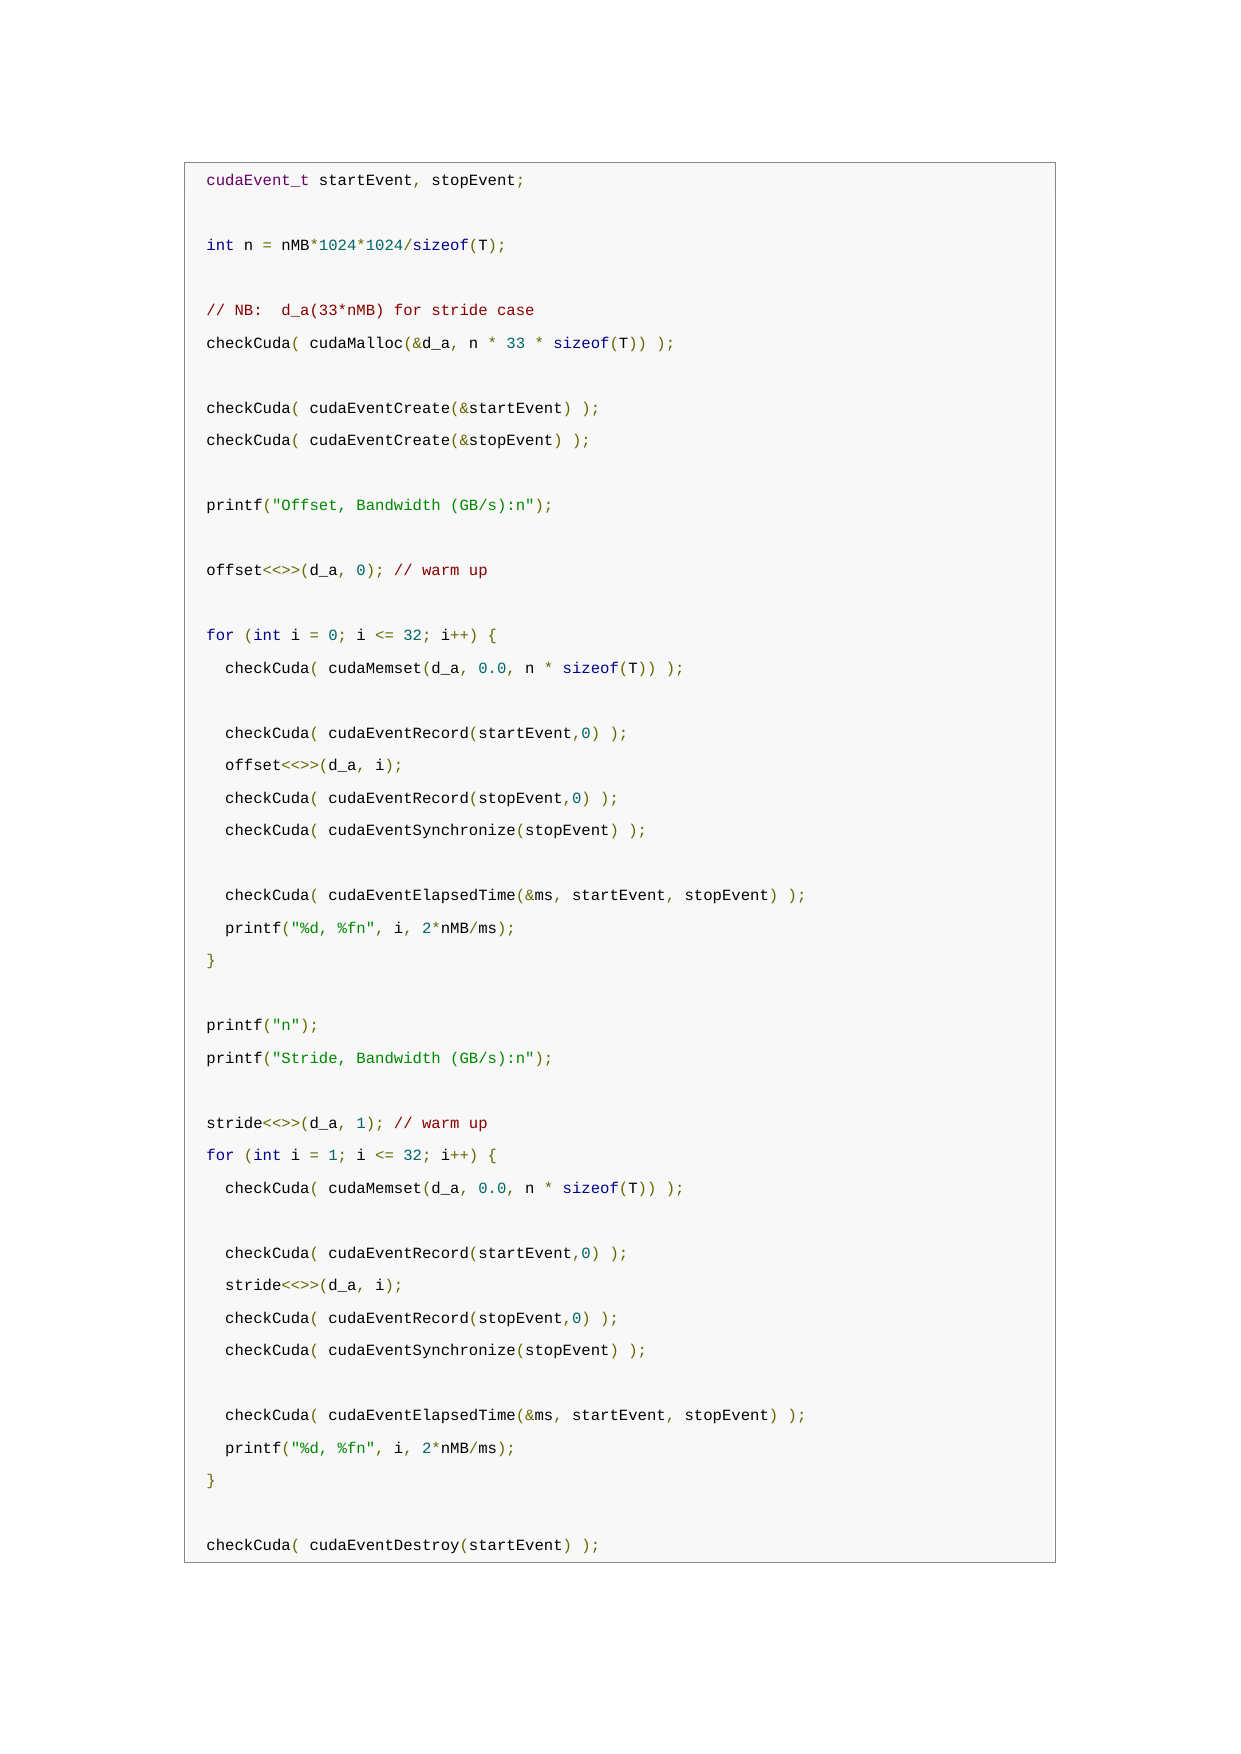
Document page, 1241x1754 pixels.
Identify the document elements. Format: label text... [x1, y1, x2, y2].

text printf("%d, %fn", i, 2*nMB/ms); [187, 913, 1053, 945]
text printf("Stride, Bandwidth (GB/s):n"); [187, 1043, 1053, 1075]
text for (int i = 0; i <= 32; i++) { [187, 620, 1053, 653]
text checkCuda( cudaEventRecord(stopEvent,0) ); [187, 783, 1053, 815]
text printf("Offset, Bandwidth (GB/s):n"); [187, 490, 1053, 523]
text for (int i = 1; i <= 32; i++) { [187, 1140, 1053, 1173]
text checkCuda( cudaEventElapsedTime(&ms, startEvent, stopEvent) ); [187, 1400, 1053, 1433]
text printf("%d, %fn", i, 2*nMB/ms); [187, 1433, 1053, 1465]
text offset<<>>(d_a, 0); // warm up [187, 555, 1053, 588]
text stride<<>>(d_a, 1); // warm up [187, 1108, 1053, 1140]
text int n = nMB*1024*1024/sizeof(T); [187, 230, 1053, 263]
text offset<<>>(d_a, i); [187, 750, 1053, 783]
text } [187, 945, 1053, 978]
text checkCuda( cudaEventDestroy(startEvent) ); [187, 1530, 1053, 1562]
text } [187, 1465, 1053, 1498]
text checkCuda( cudaEventElapsedTime(&ms, startEvent, stopEvent) ); [187, 880, 1053, 913]
text // NB: d_a(33*nMB) for stride case [187, 295, 1053, 328]
text stride<<>>(d_a, i); [187, 1270, 1053, 1303]
text checkCuda( cudaEventSynchronize(stopEvent) ); [187, 815, 1053, 848]
text checkCuda( cudaEventSynchronize(stopEvent) ); [187, 1335, 1053, 1368]
text checkCuda( cudaEventCreate(&stopEvent) ); [187, 425, 1053, 458]
text checkCuda( cudaMalloc(&d_a, n * 33 * sizeof(T)) ); [187, 328, 1053, 360]
text checkCuda( cudaMemset(d_a, 0.0, n * sizeof(T)) ); [187, 1173, 1053, 1205]
text checkCuda( cudaMemset(d_a, 0.0, n * sizeof(T)) ); [187, 653, 1053, 685]
text printf("n"); [187, 1010, 1053, 1043]
text checkCuda( cudaEventCreate(&startEvent) ); [187, 393, 1053, 425]
text checkCuda( cudaEventRecord(startEvent,0) ); [187, 1238, 1053, 1270]
text checkCuda( cudaEventRecord(stopEvent,0) ); [187, 1303, 1053, 1335]
text cudaEvent_t startEvent, stopEvent; [185, 163, 1055, 198]
text checkCuda( cudaEventRecord(startEvent,0) ); [187, 718, 1053, 750]
